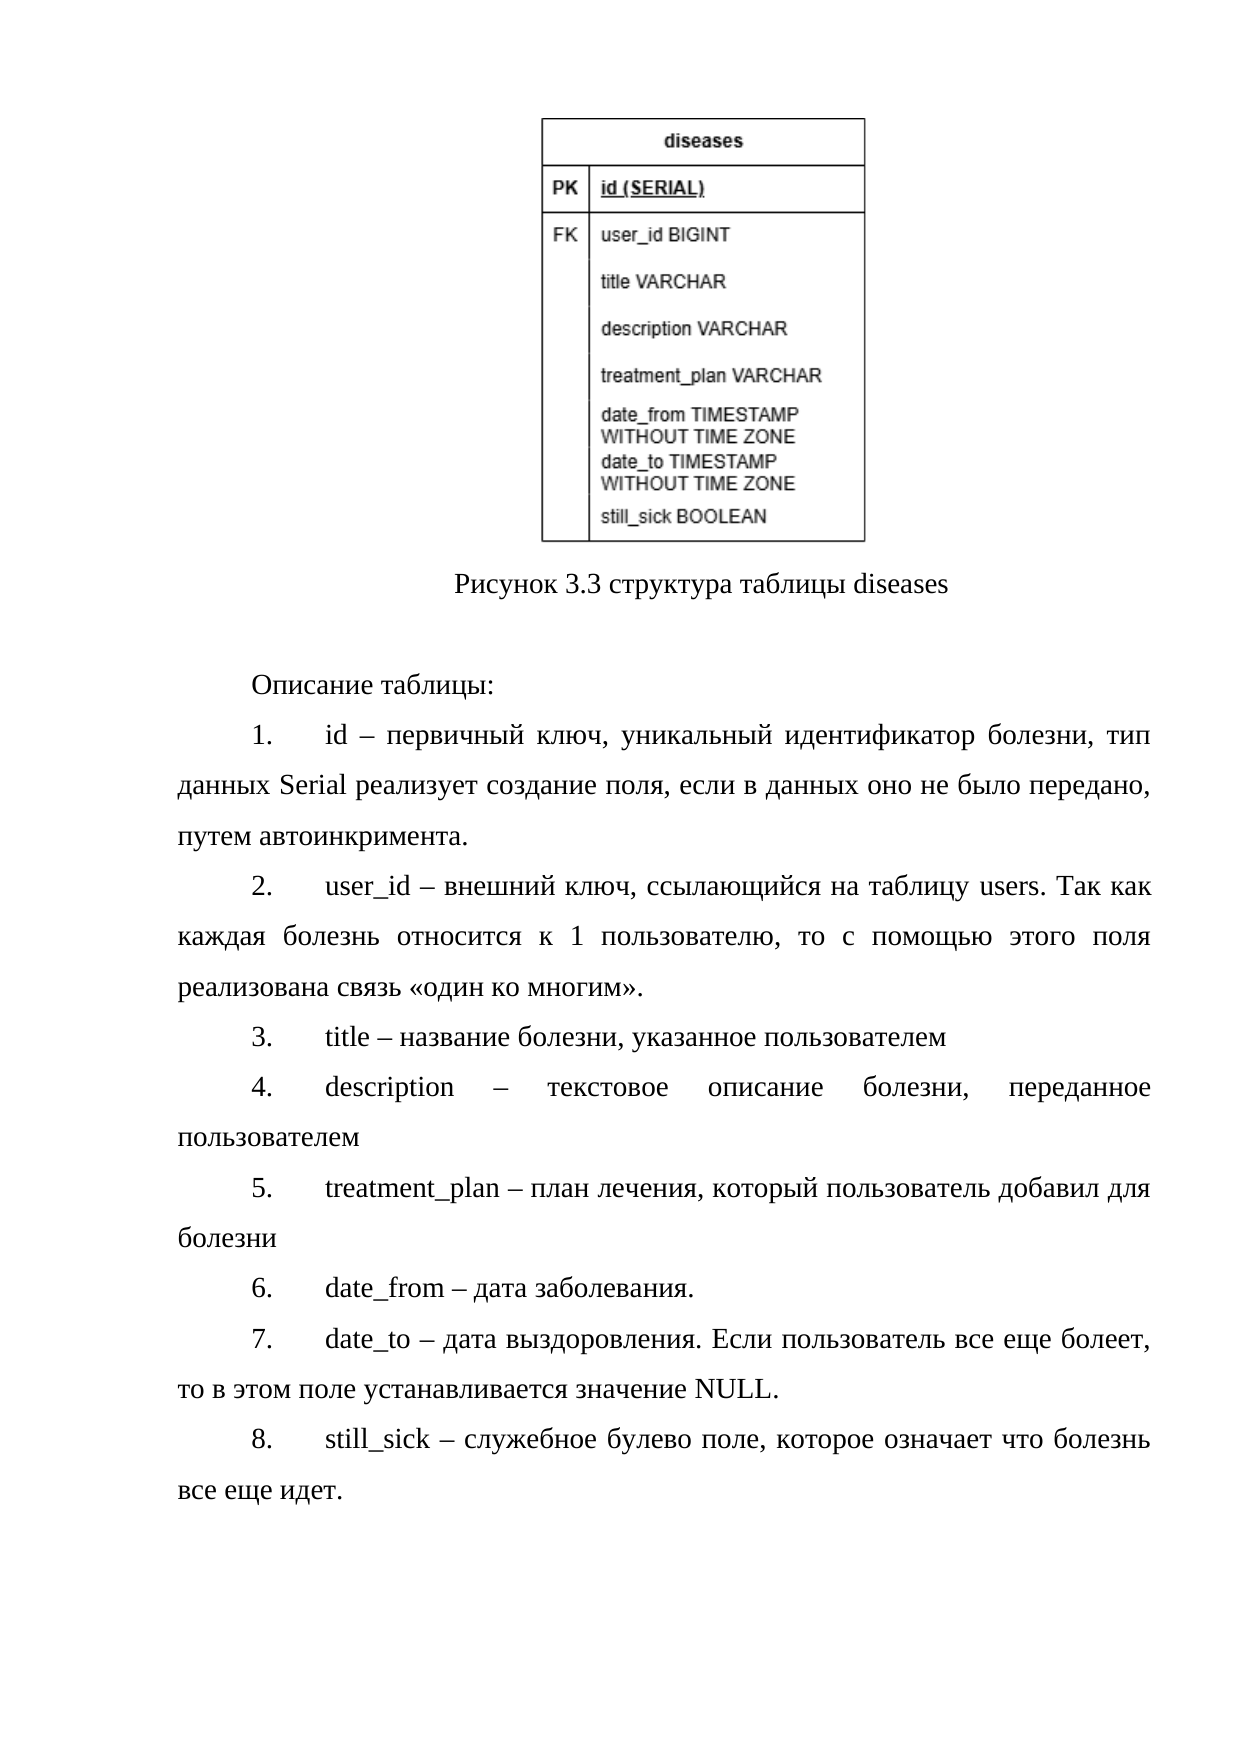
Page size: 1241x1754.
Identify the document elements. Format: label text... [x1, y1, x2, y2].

list date_from – дата заболевания. [177, 1271, 1152, 1304]
list description – текстовое описание болезни, переданное пользователем [177, 1069, 1152, 1153]
text Описание таблицы: [177, 667, 1152, 700]
list still_sick – служебное булево поле, которое означает что болезнь все еще идет. [177, 1421, 1152, 1505]
list user_id – внешний ключ, ссылающийся на таблицу users. Так как каждая болезнь относится к 1 пользователю, то с помощью этого поля реализована связь «один ко многим». [177, 868, 1152, 1002]
list date_to – дата выздоровления. Если пользователь все еще болеет, то в этом поле устанавливается значение NULL. [177, 1321, 1152, 1405]
picture [537, 118, 866, 550]
text Рисунок 3.3 структура таблицы diseases [177, 566, 1152, 600]
list title – название болезни, указанное пользователем [177, 1019, 1152, 1052]
list id – первичный ключ, уникальный идентификатор болезни, тип данных Serial реализует создание поля, если в данных оно не было передано, путем автоинкримента. [177, 717, 1152, 851]
list treatment_plan – план лечения, который пользователь добавил для болезни [177, 1170, 1152, 1254]
